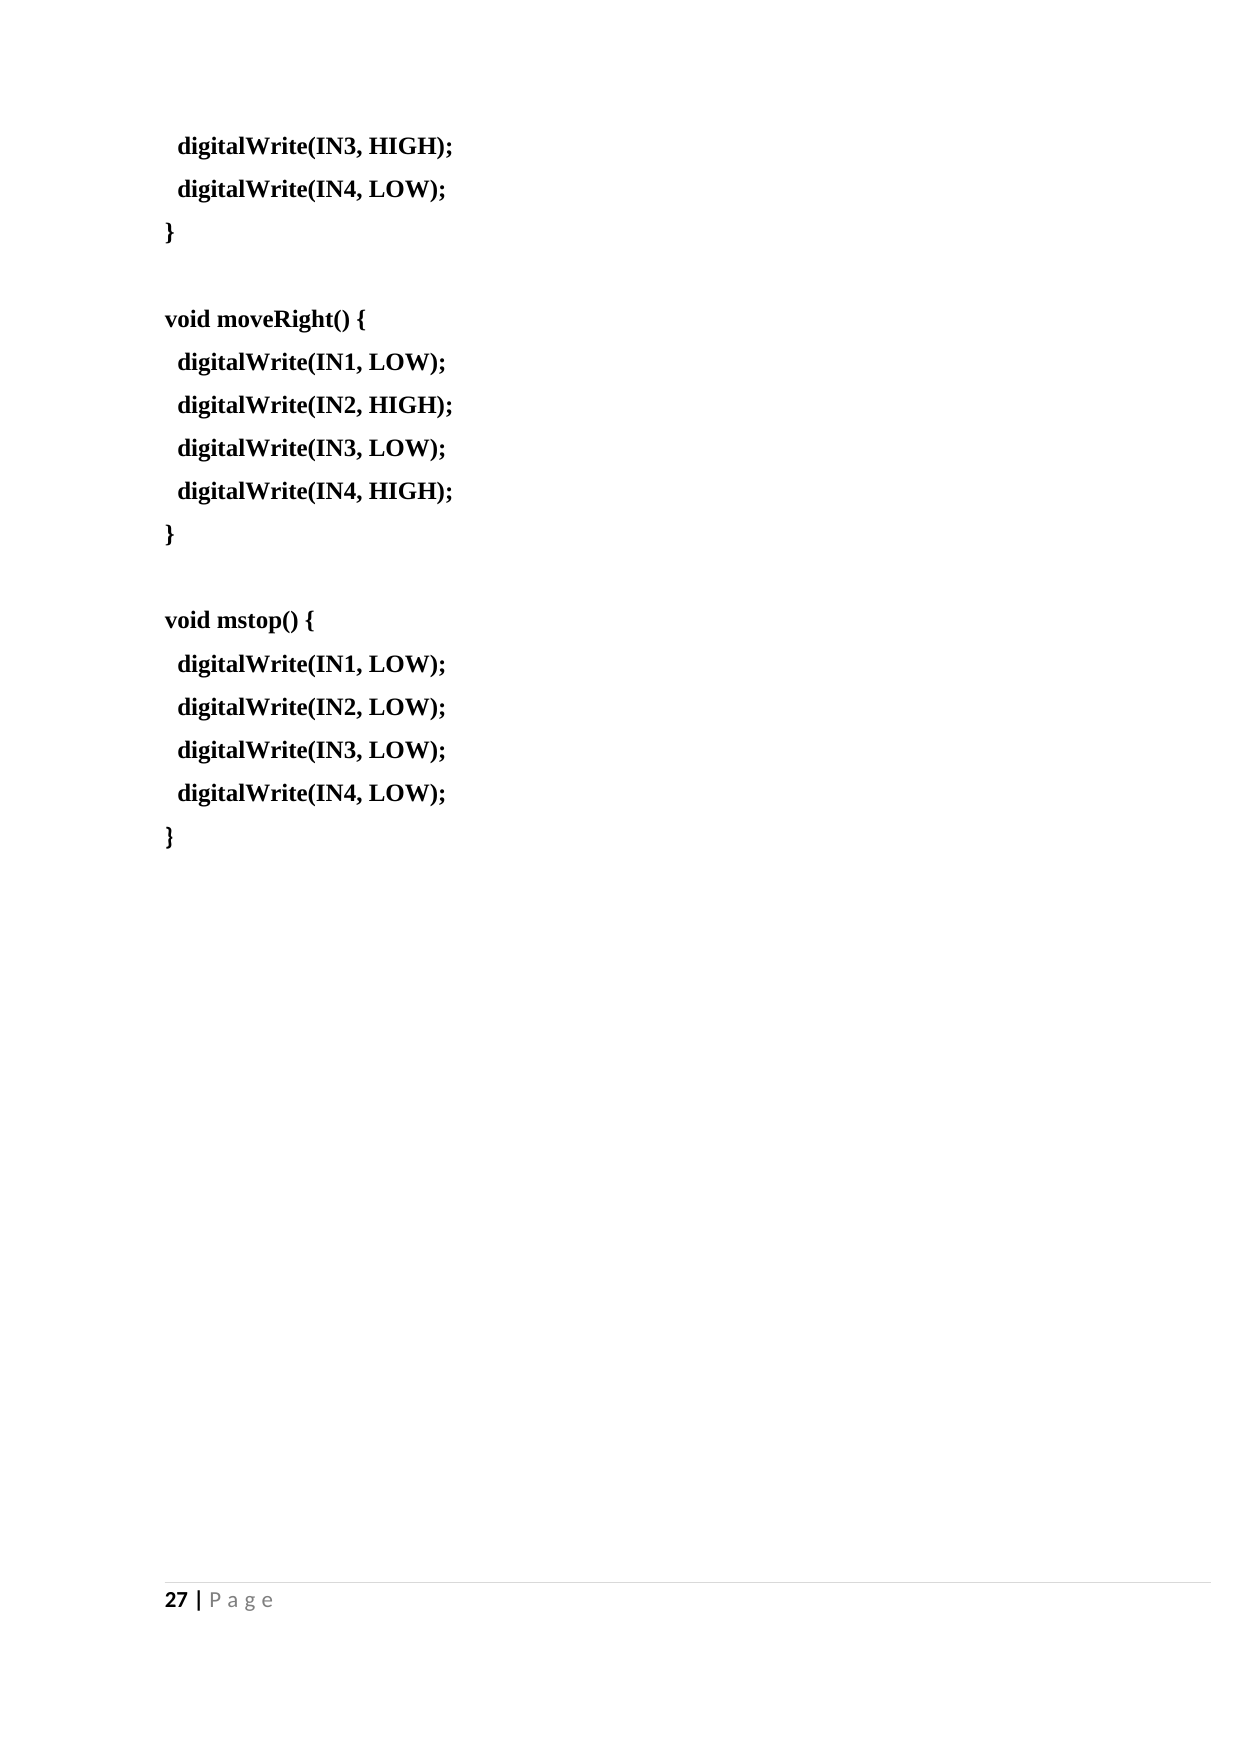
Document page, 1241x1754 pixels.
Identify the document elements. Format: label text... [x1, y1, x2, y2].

text digitalWrite(IN2, LOW); [164, 692, 1211, 721]
text digitalWrite(IN3, HIGH); [164, 131, 1211, 160]
text } [164, 519, 1211, 548]
text digitalWrite(IN4, LOW); [164, 778, 1211, 807]
text digitalWrite(IN4, LOW); [164, 174, 1211, 203]
text digitalWrite(IN2, HIGH); [164, 390, 1211, 419]
text void moveRight() { [164, 304, 1211, 332]
text digitalWrite(IN1, LOW); [164, 347, 1211, 376]
text digitalWrite(IN1, LOW); [164, 649, 1211, 677]
text digitalWrite(IN3, LOW); [164, 735, 1211, 764]
text digitalWrite(IN3, LOW); [164, 433, 1211, 462]
text } [164, 821, 1211, 852]
text void mstop() { [164, 606, 1211, 634]
text } [164, 217, 1211, 246]
text digitalWrite(IN4, HIGH); [164, 476, 1211, 505]
